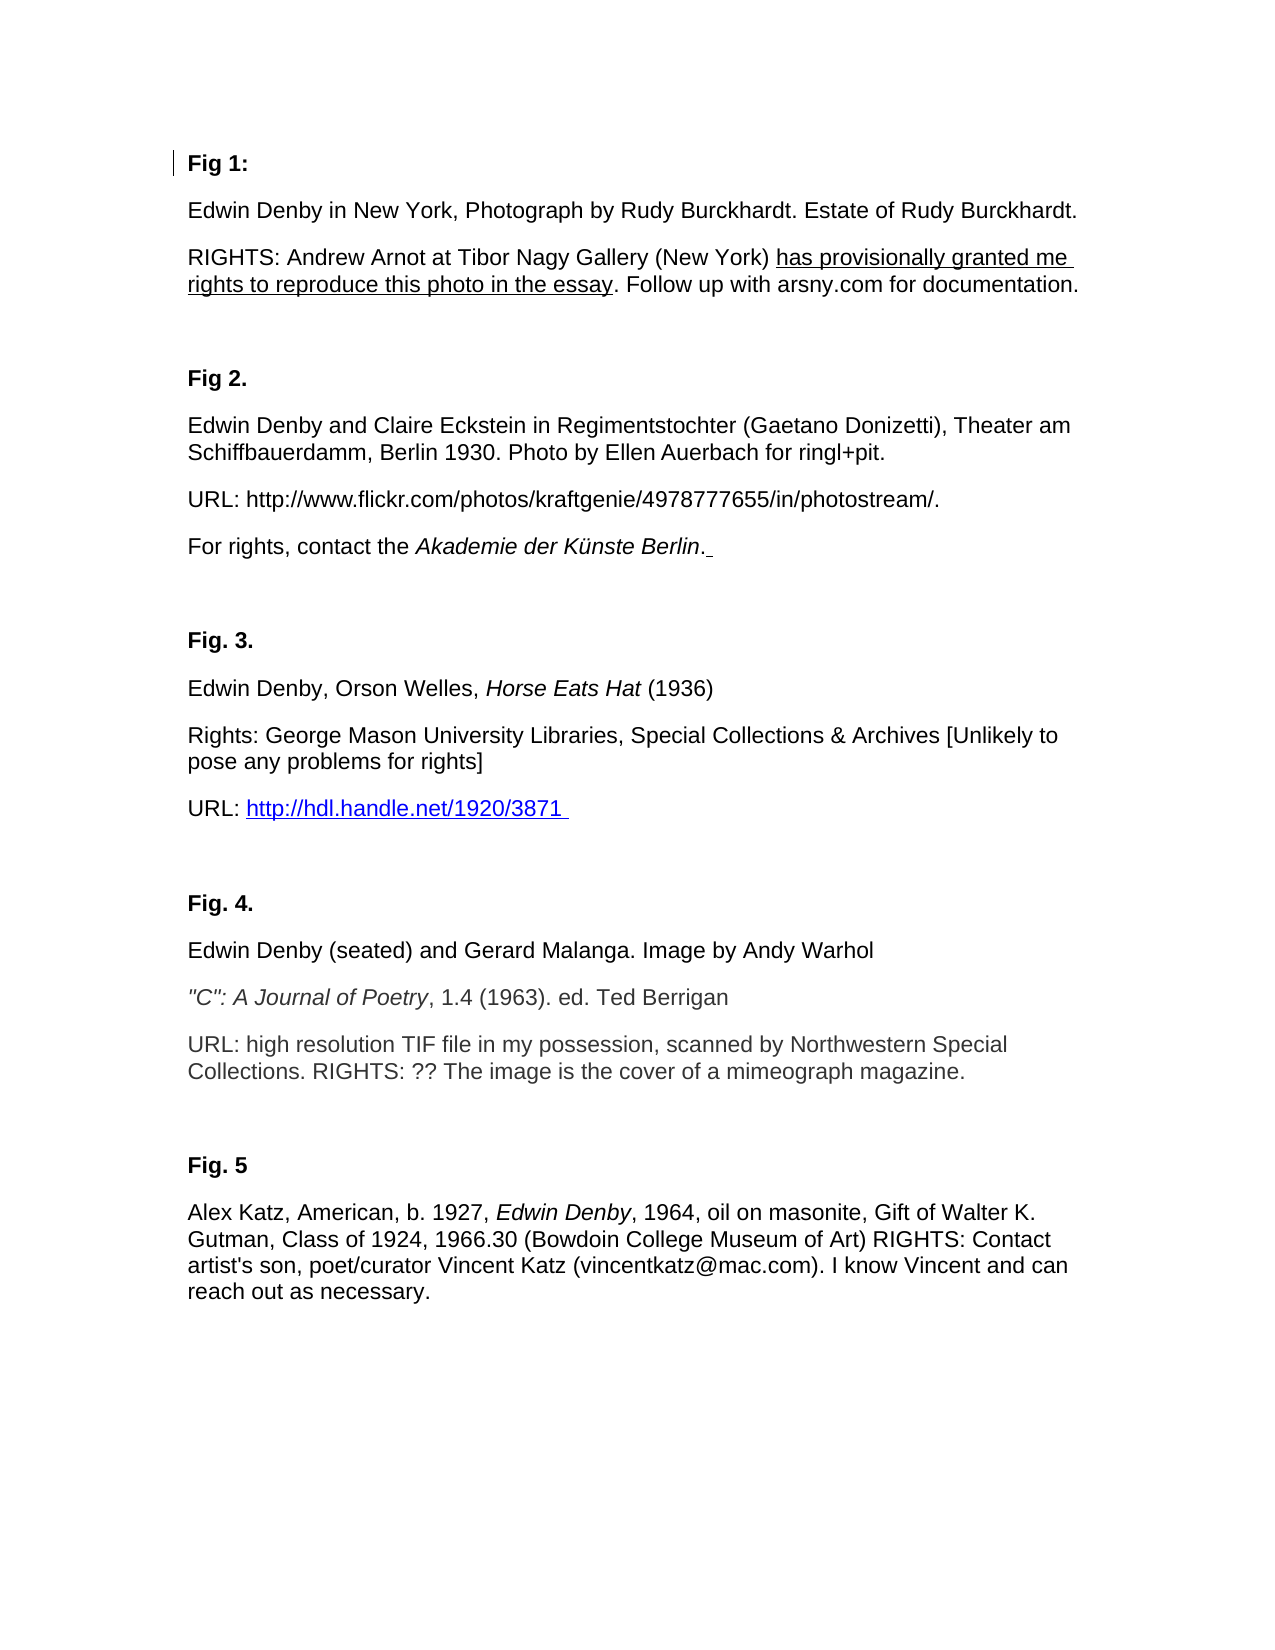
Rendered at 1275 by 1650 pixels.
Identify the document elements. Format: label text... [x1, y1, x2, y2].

text URL: high resolution TIF file in my possession, scanned by Northwestern Special Collections. RIGHTS: ?? The image is the cover of a mimeograph magazine. [187, 1031, 1087, 1084]
text Alex Katz, American, b. 1927, Edwin Denby, 1964, oil on masonite, Gift of Walter K. Gutman, Class of 1924, 1966.30 (Bowdoin College Museum of Art) RIGHTS: Contact artist's son, poet/curator Vincent Katz (vincentkatz@mac.com). I know Vincent and can reach out as necessary. [187, 1199, 1087, 1304]
text Edwin Denby, Orson Welles, Horse Eats Hat (1936) [187, 674, 1087, 701]
text Fig. 4. [187, 890, 1087, 916]
text Fig. 5 [187, 1152, 1087, 1178]
text Edwin Denby and Claire Eckstein in Regimentstochter (Gaetano Donizetti), Theater am Schiffbauerdamm, Berlin 1930. Photo by Ellen Auerbach for ringl+pit. [187, 412, 1087, 465]
text RIGHTS: Andrew Arnot at Tibor Nagy Gallery (New York) has provisionally granted me rights to reproduce this photo in the essay. Follow up with arsny.com for documentation. [187, 244, 1087, 297]
text Edwin Denby in New York, Photograph by Rudy Burckhardt. Estate of Rudy Burckhardt. [187, 197, 1087, 223]
text Edwin Denby (seated) and Gerard Malanga. Image by Andy Warhol [187, 937, 1087, 963]
text URL: http://www.flickr.com/photos/kraftgenie/4978777655/in/photostream/. [187, 486, 1087, 512]
text For rights, contact the Akademie der Künste Berlin. [187, 533, 1087, 559]
text Fig 2. [187, 365, 1087, 391]
text Rights: George Mason University Libraries, Special Collections & Archives [Unlikely to pose any problems for rights] [187, 722, 1087, 774]
text URL: http://hdl.handle.net/1920/3871 [187, 795, 1087, 822]
text Fig. 3. [187, 627, 1087, 654]
text Fig 1: [187, 150, 1087, 176]
text "C": A Journal of Poetry, 1.4 (1963). ed. Ted Berrigan [187, 984, 1087, 1010]
